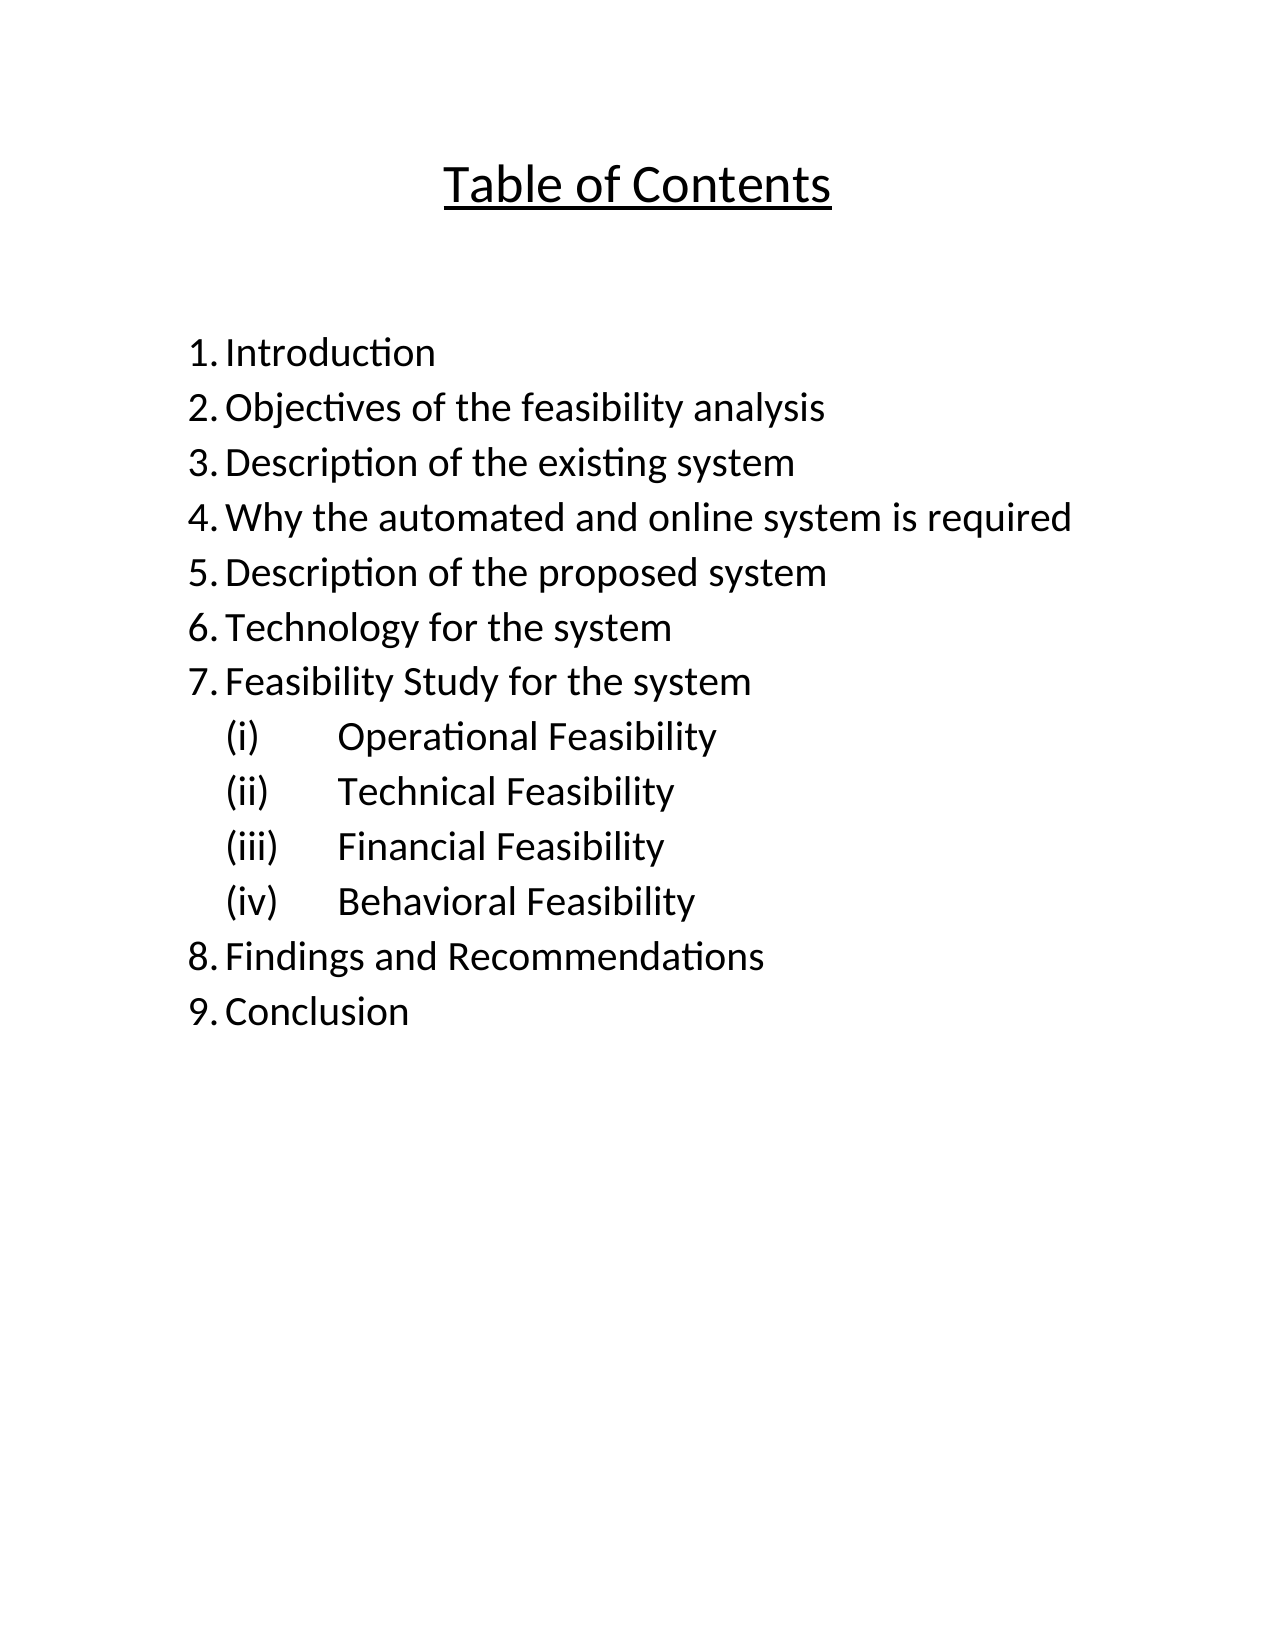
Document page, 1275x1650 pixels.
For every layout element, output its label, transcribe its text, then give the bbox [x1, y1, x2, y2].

list Conclusion [187, 985, 1125, 1036]
list Behavioral Feasibility [225, 875, 1125, 926]
list Description of the existing system [187, 436, 1125, 487]
list Introduction [187, 326, 1125, 377]
text Table of Contents [150, 150, 1125, 216]
list Objectives of the feasibility analysis [187, 381, 1125, 432]
list Why the automated and online system is required [187, 491, 1125, 542]
list Operational Feasibility [225, 710, 1125, 761]
list Feasibility Study for the system [187, 655, 1125, 706]
list Technology for the system [187, 601, 1125, 651]
list Description of the proposed system [187, 546, 1125, 596]
list Financial Feasibility [225, 820, 1125, 871]
list Findings and Recommendations [187, 930, 1125, 981]
list Technical Feasibility [225, 765, 1125, 816]
